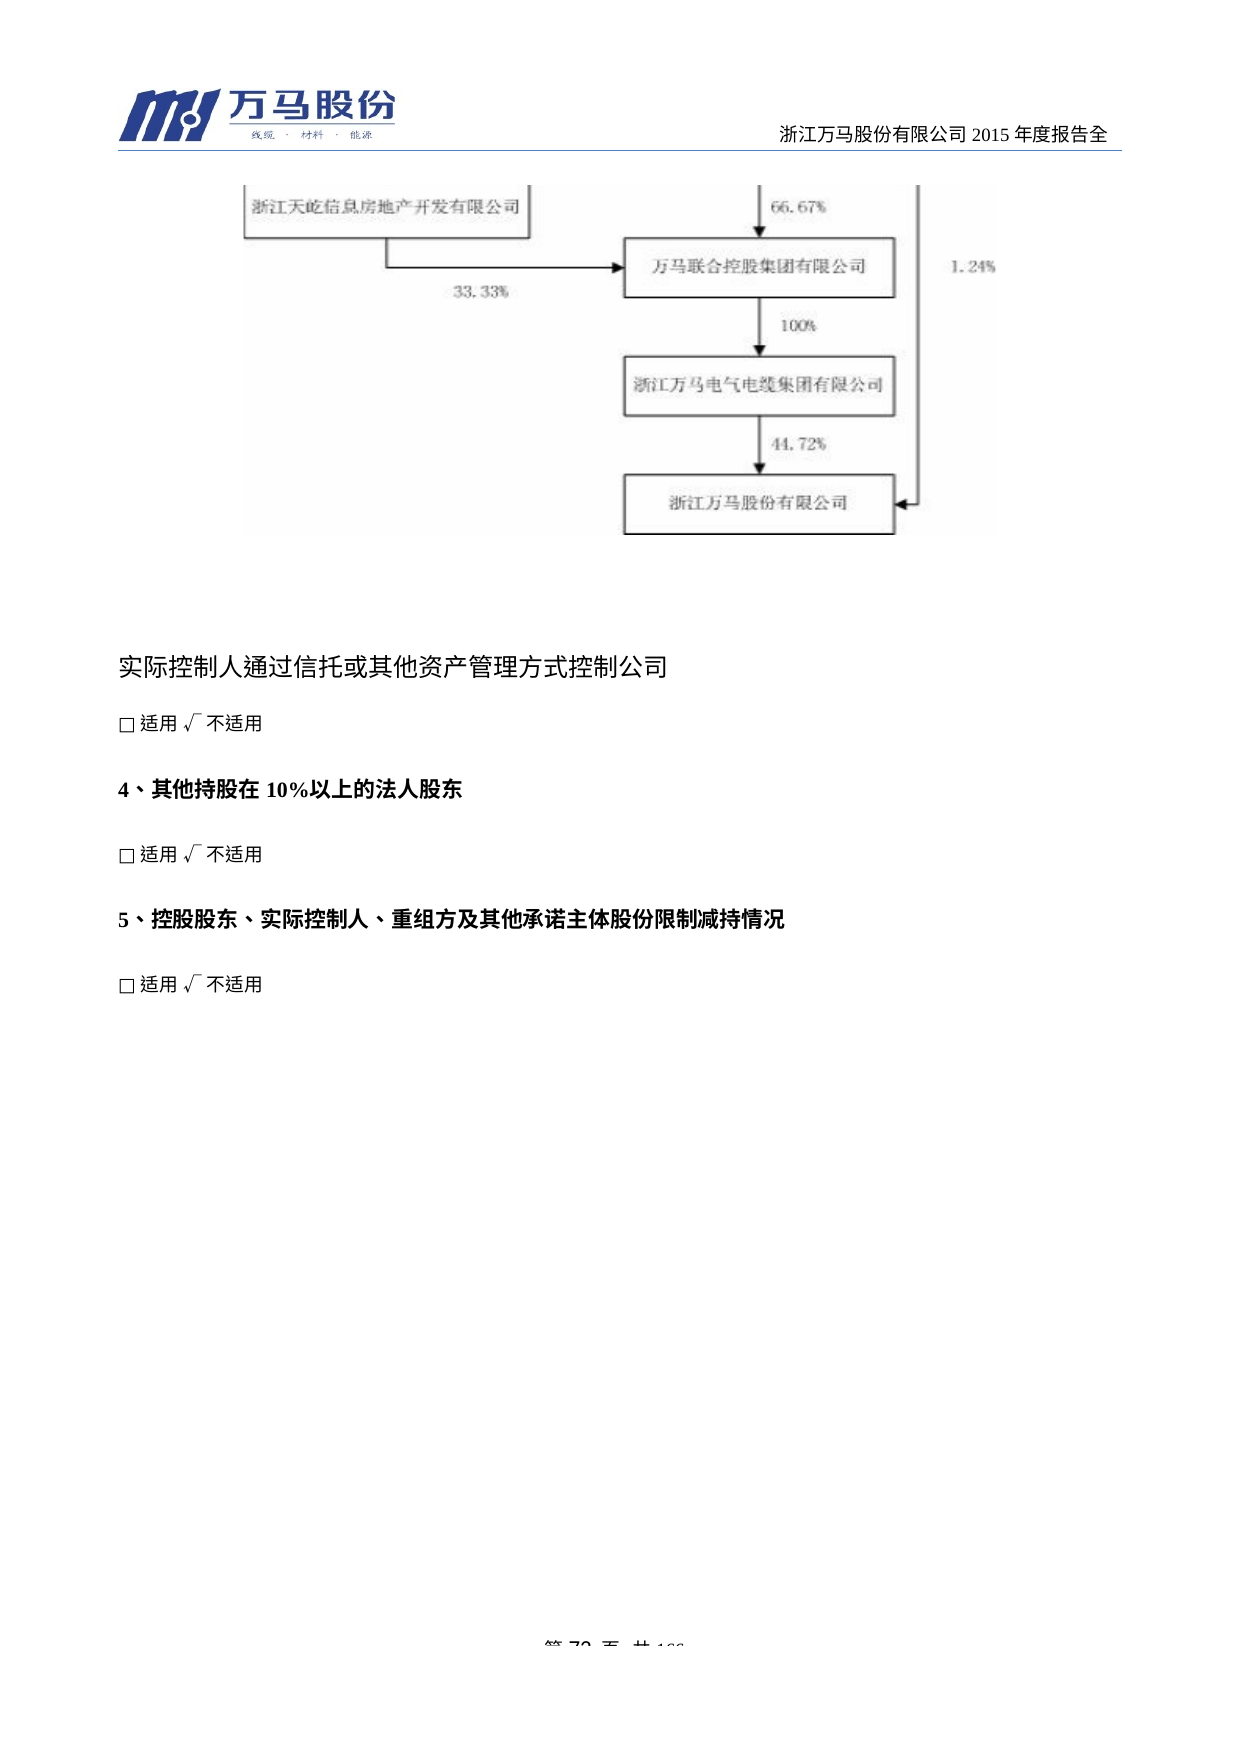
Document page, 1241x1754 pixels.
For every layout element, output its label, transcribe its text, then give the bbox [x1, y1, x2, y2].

picture [243, 185, 997, 535]
text 4、其他持股在 10%以上的法人股东 [118, 773, 1134, 803]
text 5、控股股东、实际控制人、重组方及其他承诺主体股份限制减持情况 [118, 904, 1134, 934]
subtitle 实际控制人通过信托或其他资产管理方式控制公司 [118, 649, 1134, 683]
text □ 适用 √ 不适用 [118, 972, 1134, 997]
text □ 适用 √ 不适用 [118, 710, 1134, 736]
text □ 适用 √ 不适用 [118, 841, 1134, 866]
picture [118, 88, 405, 142]
